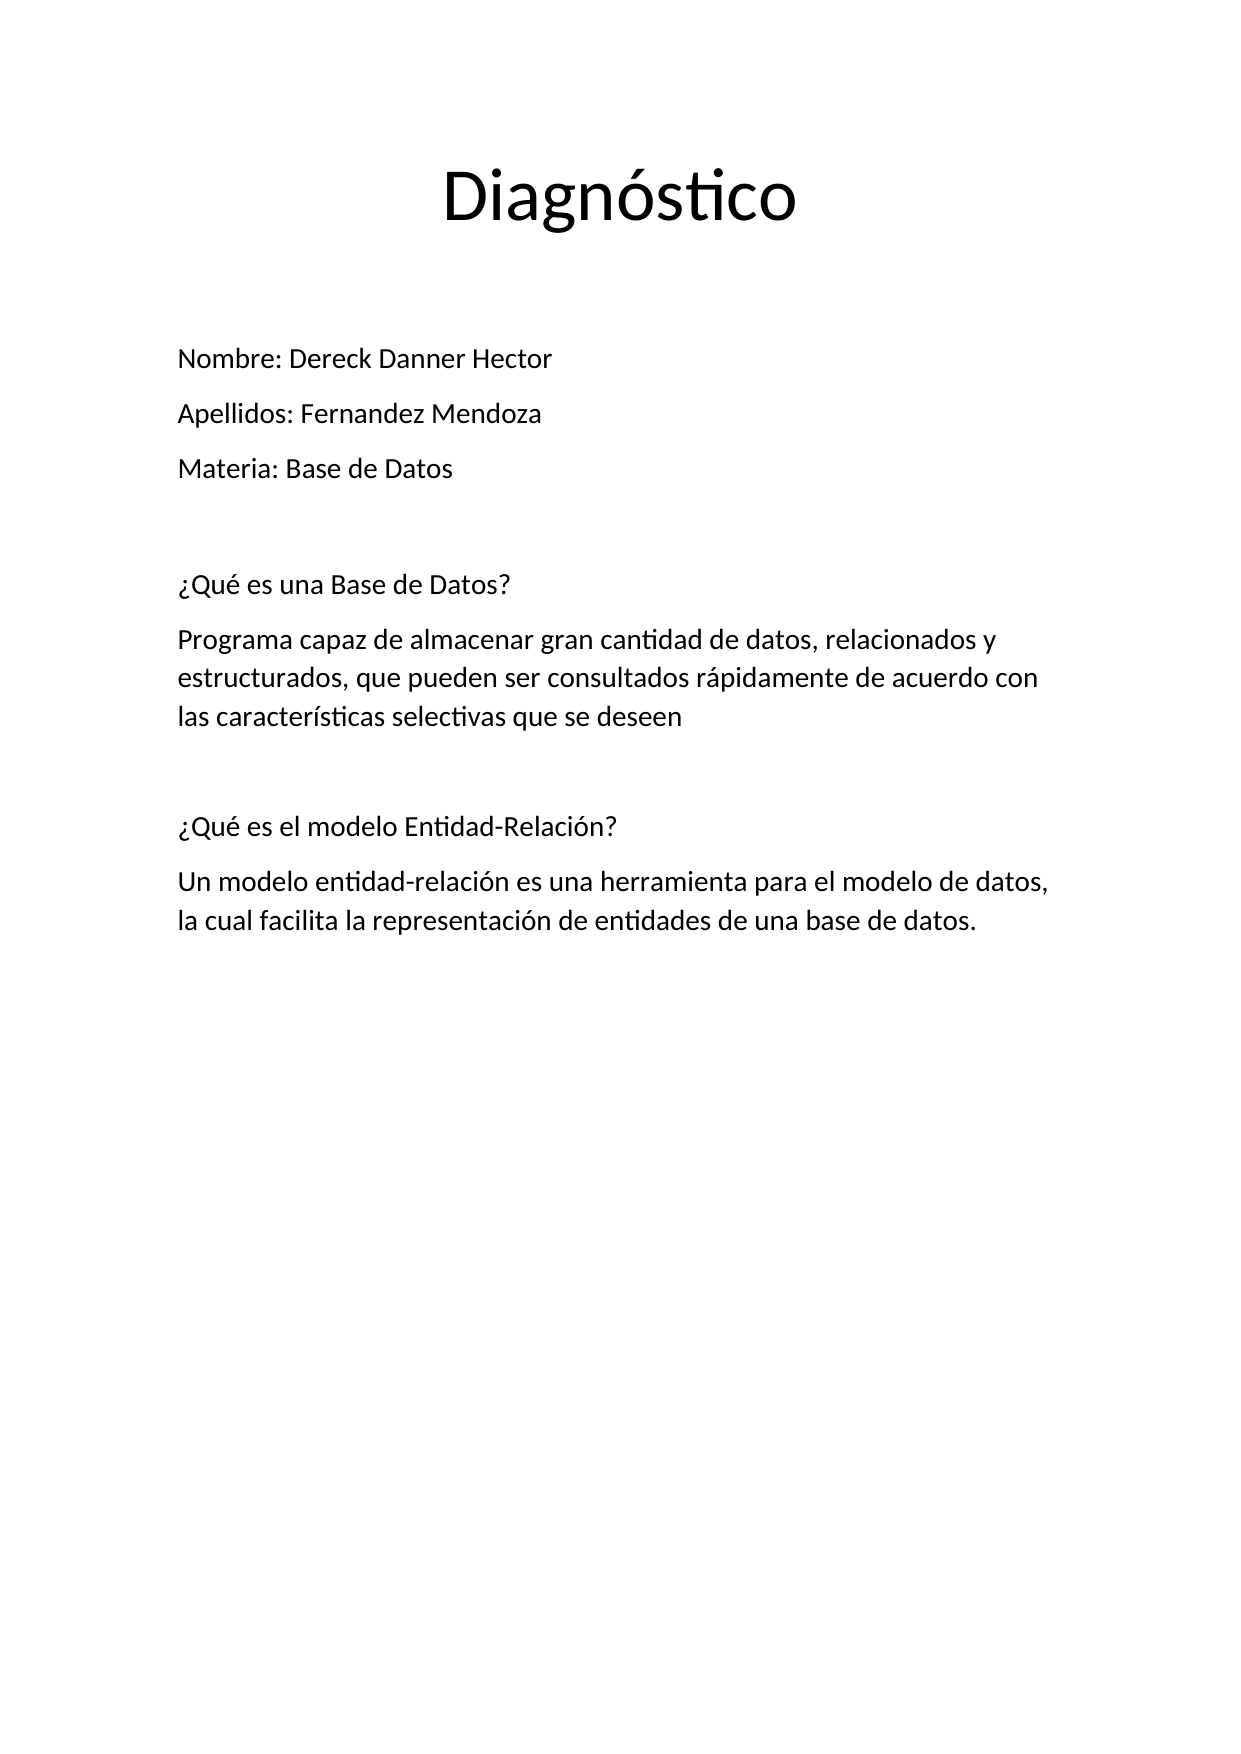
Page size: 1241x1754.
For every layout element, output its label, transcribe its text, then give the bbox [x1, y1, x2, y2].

text Nombre: Dereck Danner Hector [177, 340, 1063, 376]
text Programa capaz de almacenar gran cantidad de datos, relacionados y estructurados, que pueden ser consultados rápidamente de acuerdo con las características selectivas que se deseen [177, 621, 1063, 734]
text ¿Qué es el modelo Entidad-Relación? [177, 808, 1063, 844]
text Apellidos: Fernandez Mendoza [177, 395, 1063, 431]
text Un modelo entidad-relación es una herramienta para el modelo de datos, la cual facilita la representación de entidades de una base de datos. [177, 863, 1063, 937]
text Materia: Base de Datos [177, 450, 1063, 486]
text ¿Qué es una Base de Datos? [177, 566, 1063, 602]
text Diagnóstico [177, 148, 1063, 239]
